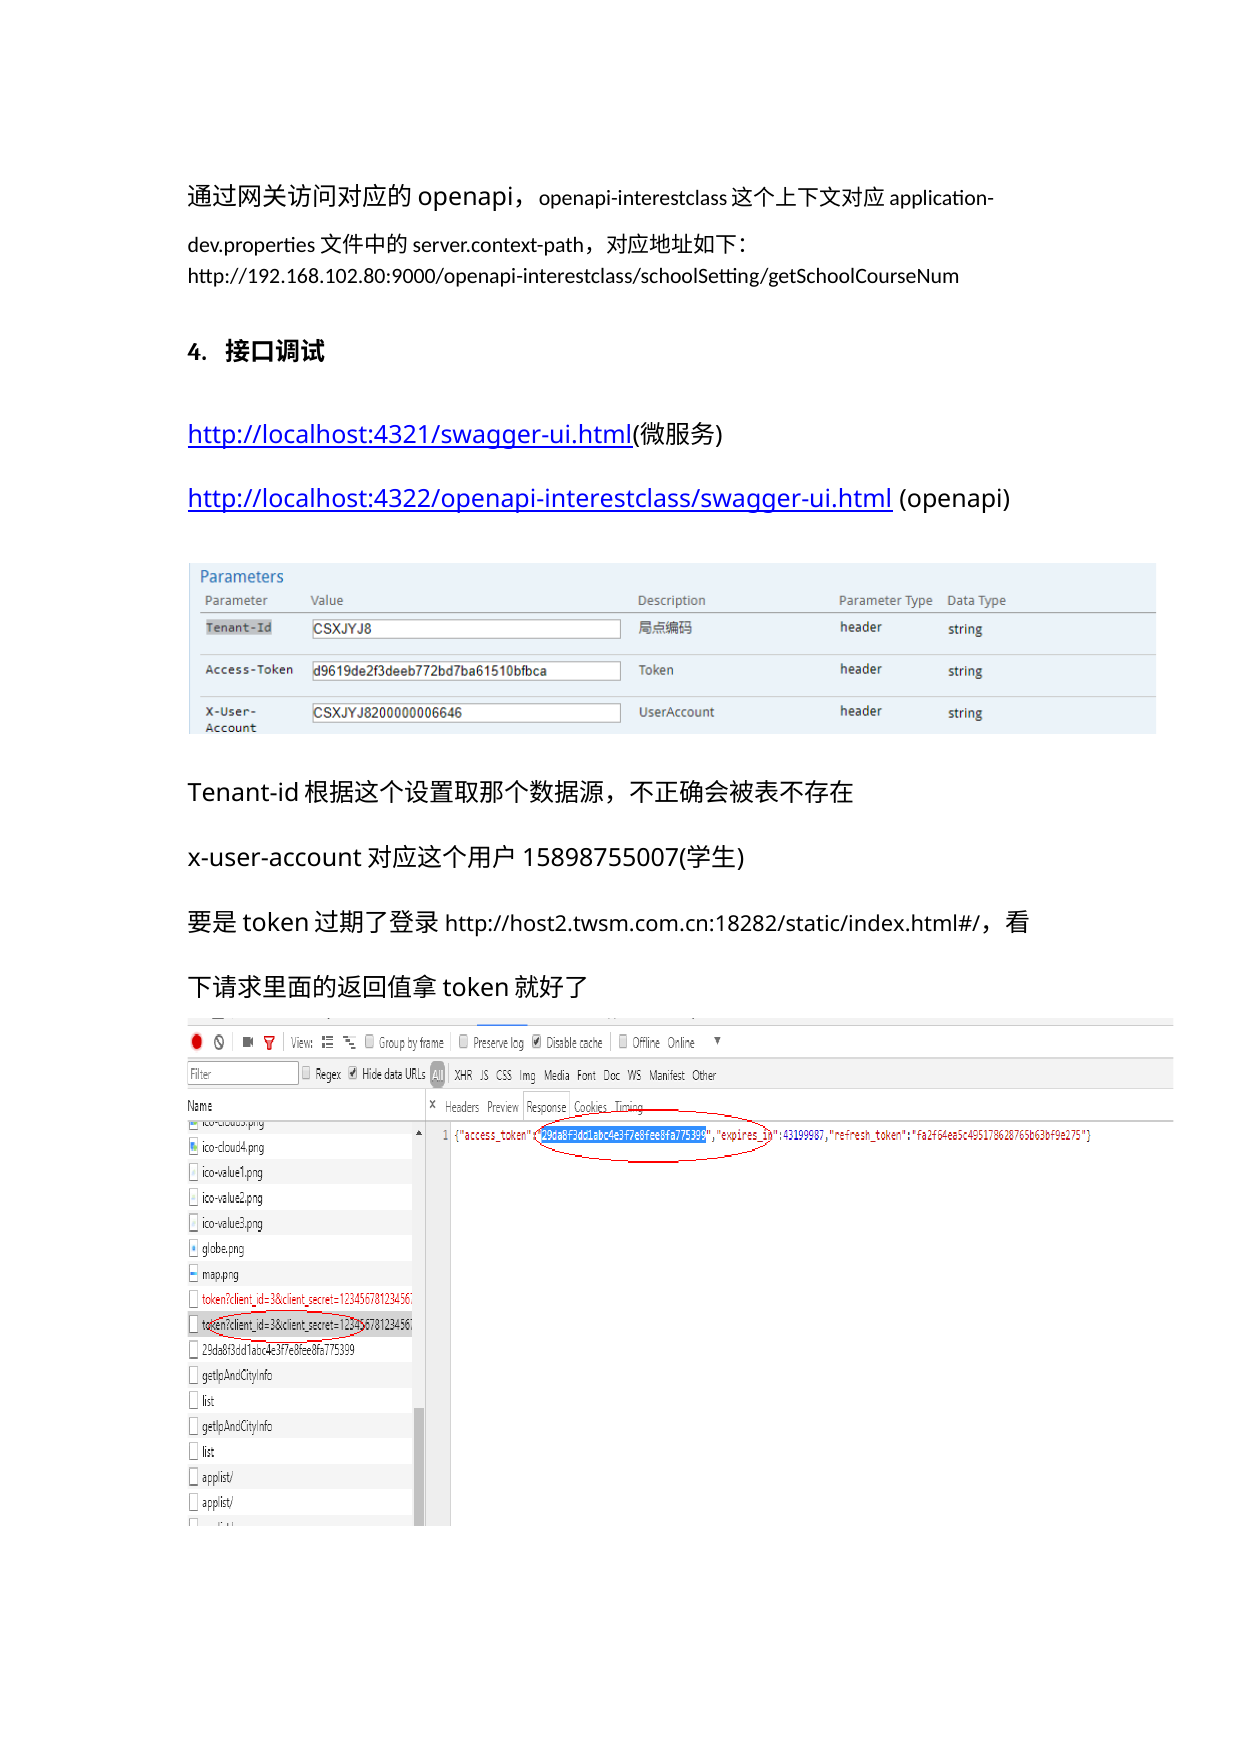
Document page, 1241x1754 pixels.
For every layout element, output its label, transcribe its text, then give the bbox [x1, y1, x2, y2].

text x-user-account对应这个用户15898755007(学生) [187, 823, 1053, 888]
subtitle 接口调试 [187, 317, 1053, 382]
text http://localhost:4322/openapi-interestclass/swagger-ui.html (openapi) [187, 466, 1053, 531]
text Tenant-id根据这个设置取那个数据源，不正确会被表不存在 [187, 734, 1053, 823]
text http://localhost:4321/swagger-ui.html(微服务) [187, 401, 1053, 466]
picture [187, 1018, 1174, 1526]
picture [187, 563, 1157, 734]
text 通过网关访问对应的openapi，openapi-interestclass这个上下文对应application-dev.properties 文件中的server.context-path，对应地址如下： [187, 162, 1053, 259]
text http://192.168.102.80:9000/openapi-interestclass/schoolSetting/getSchoolCourseNum [187, 259, 1053, 292]
text 要是token过期了登录http://host2.twsm.com.cn:18282/static/index.html#/，看下请求里面的返回值拿token就好了 [187, 888, 1053, 1018]
